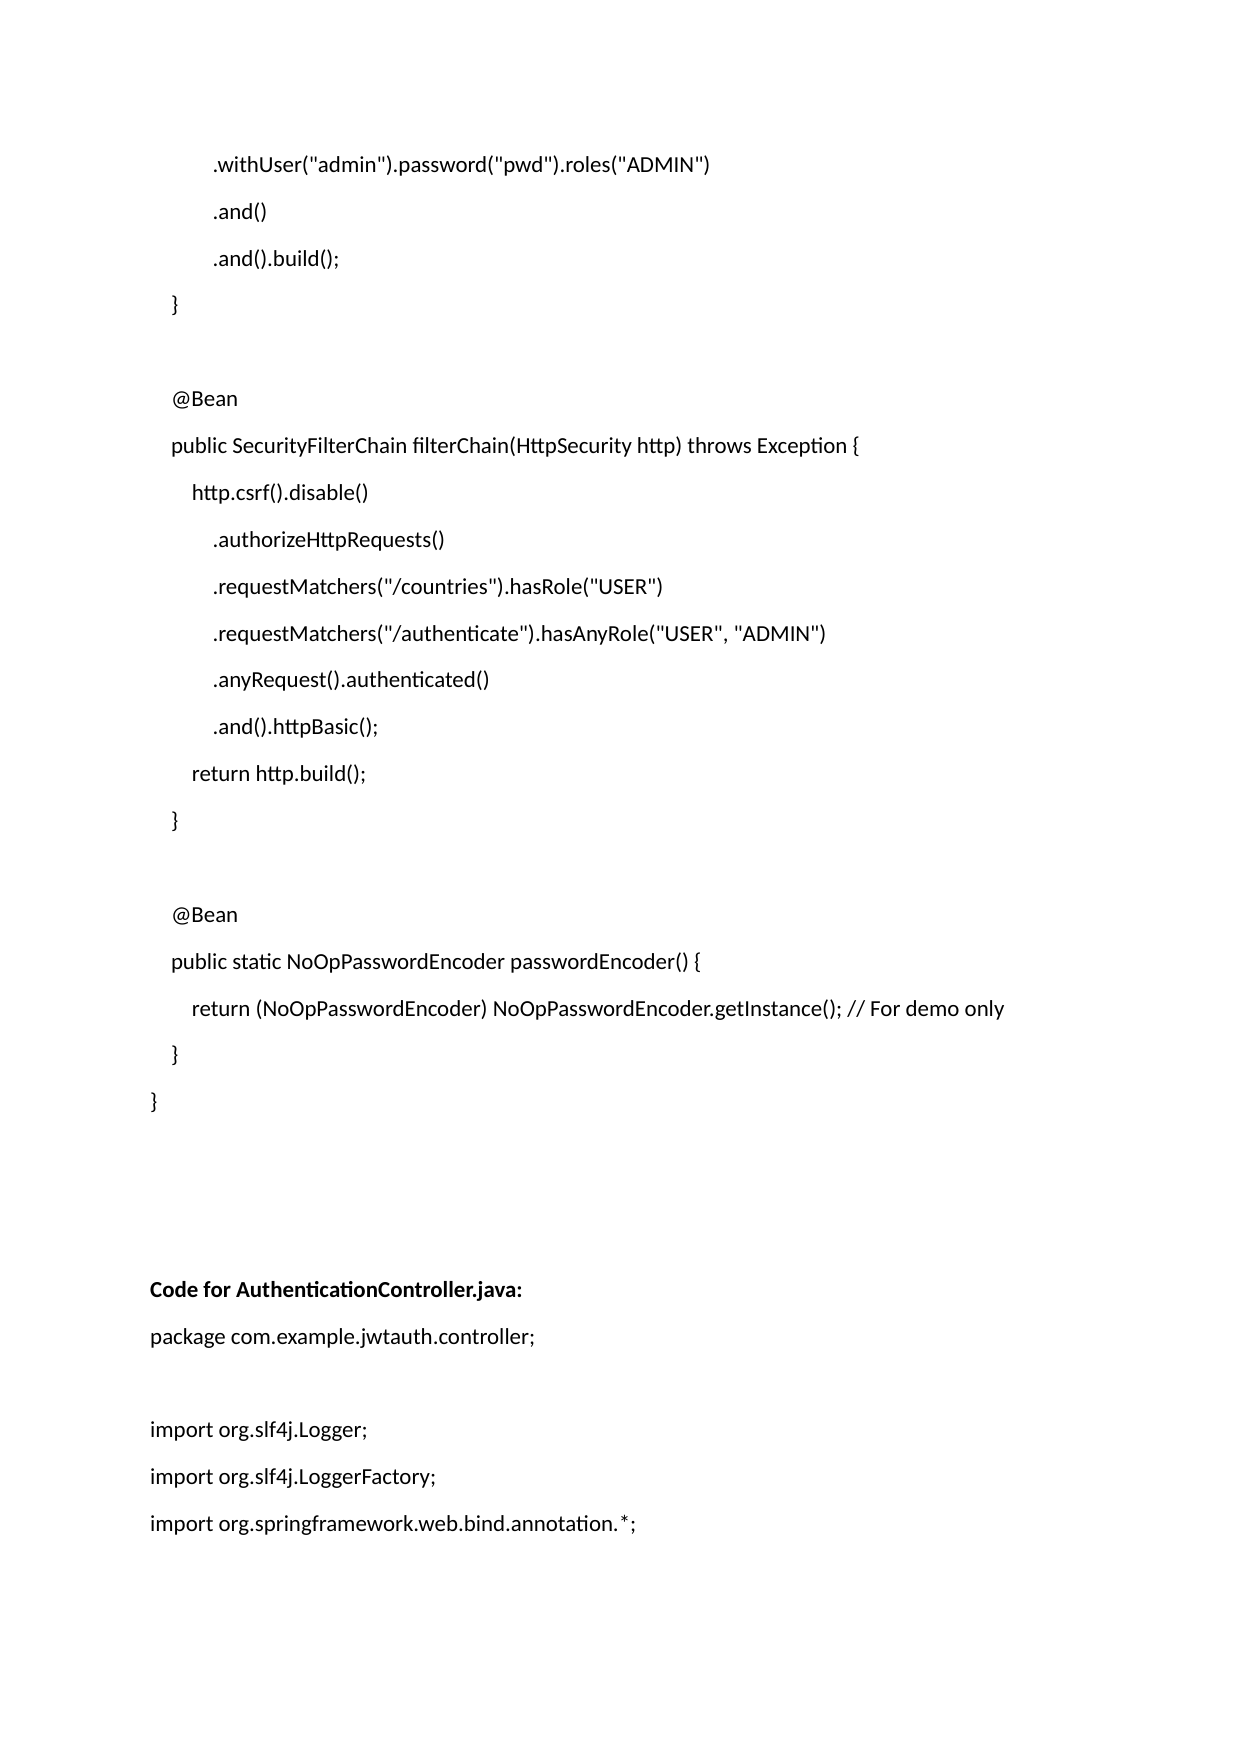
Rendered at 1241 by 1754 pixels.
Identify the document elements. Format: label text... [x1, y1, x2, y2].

text .and() [150, 197, 1090, 225]
text } [150, 806, 1090, 834]
text import org.slf4j.Logger; [150, 1416, 1090, 1444]
text http.csrf().disable() [150, 478, 1090, 506]
text import org.slf4j.LoggerFactory; [150, 1462, 1090, 1491]
text .anyRequest().authenticated() [150, 666, 1090, 694]
text return (NoOpPasswordEncoder) NoOpPasswordEncoder.getInstance(); // For demo only [150, 994, 1090, 1022]
text return http.build(); [150, 759, 1090, 787]
text } [150, 291, 1090, 319]
text } [150, 1087, 1090, 1116]
text .withUser("admin").password("pwd").roles("ADMIN") [150, 150, 1090, 178]
text public SecurityFilterChain filterChain(HttpSecurity http) throws Exception { [150, 431, 1090, 459]
text .and().httpBasic(); [150, 712, 1090, 741]
text @Bean [150, 384, 1090, 412]
text @Bean [150, 900, 1090, 928]
text import org.springframework.web.bind.annotation.*; [150, 1509, 1090, 1537]
text .requestMatchers("/countries").hasRole("USER") [150, 572, 1090, 600]
text .requestMatchers("/authenticate").hasAnyRole("USER", "ADMIN") [150, 619, 1090, 647]
text public static NoOpPasswordEncoder passwordEncoder() { [150, 947, 1090, 975]
text .and().build(); [150, 244, 1090, 272]
text .authorizeHttpRequests() [150, 525, 1090, 553]
text Code for AuthenticationController.java: [150, 1275, 1090, 1303]
text } [150, 1041, 1090, 1069]
text package com.example.jwtauth.controller; [150, 1322, 1090, 1350]
